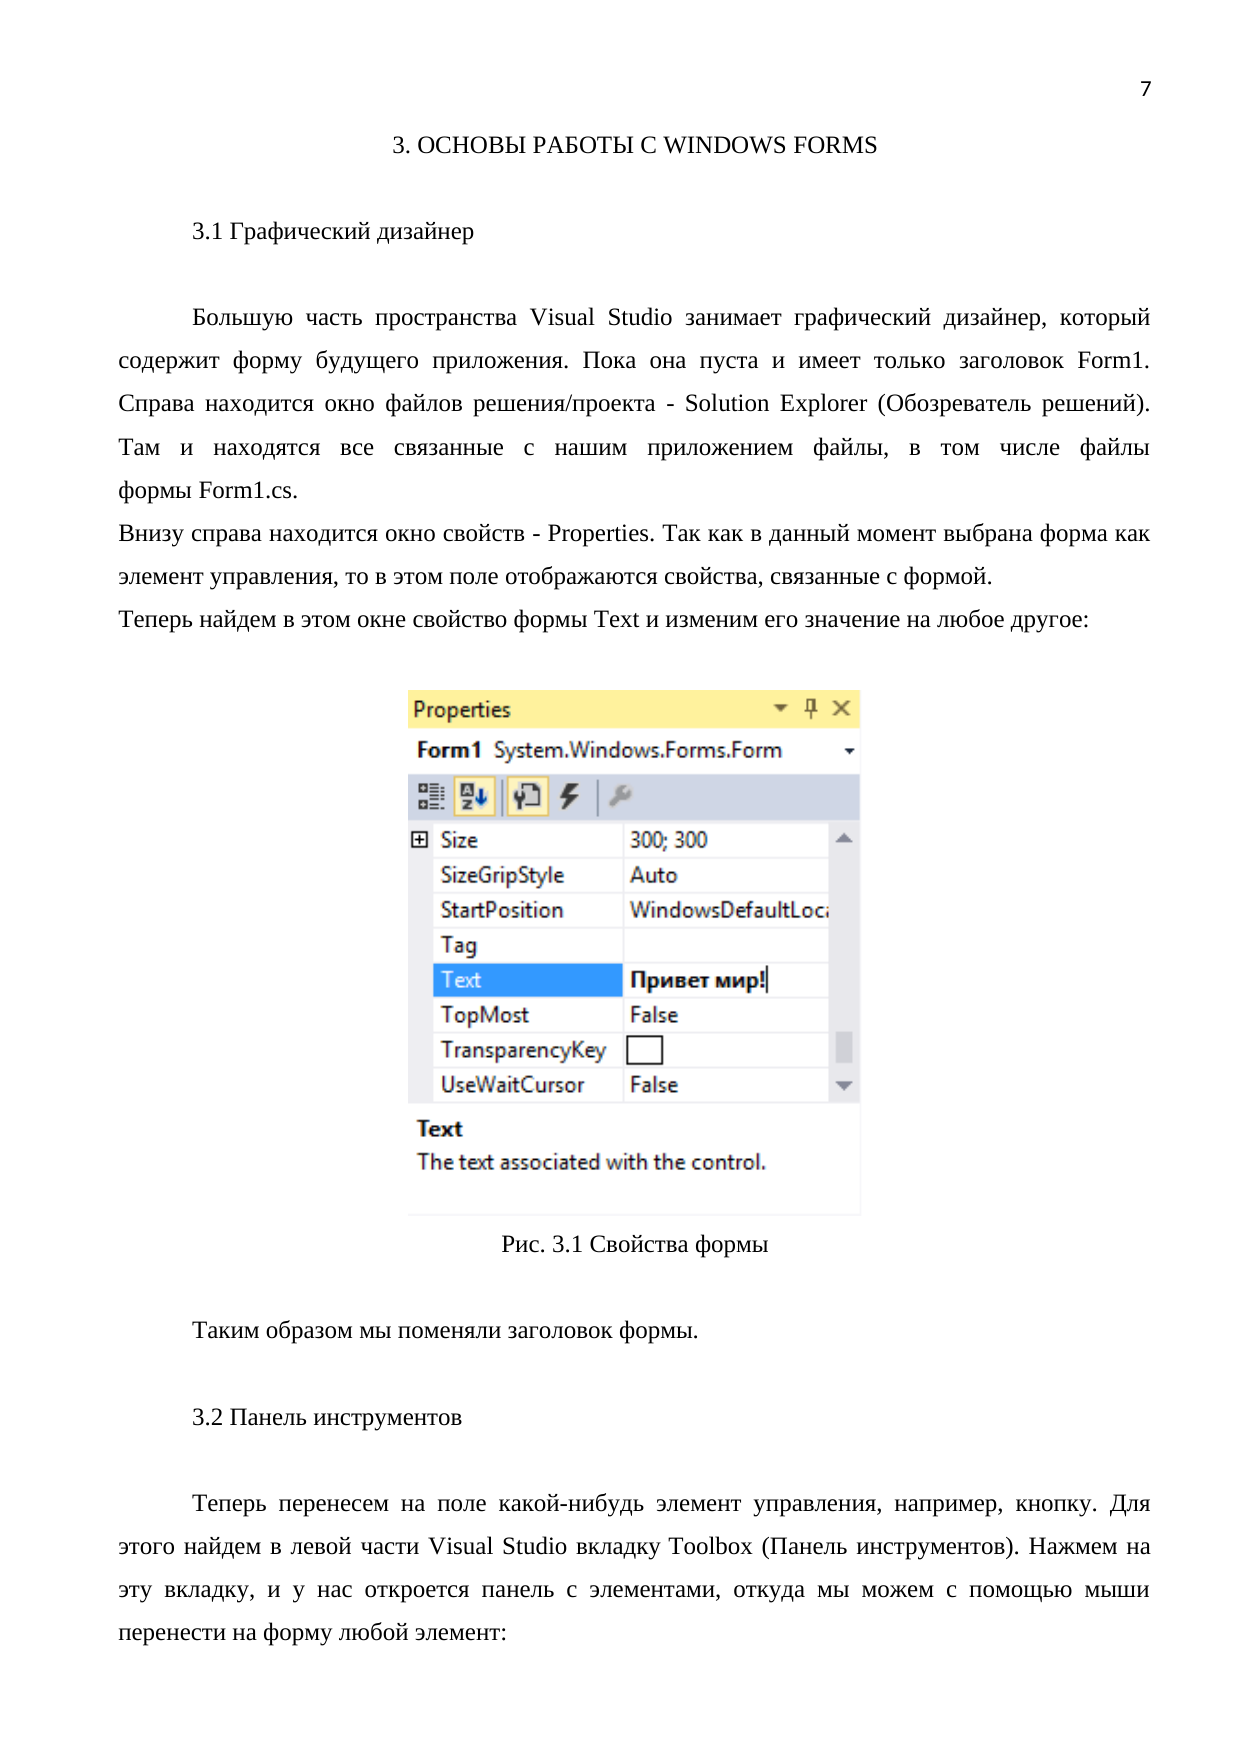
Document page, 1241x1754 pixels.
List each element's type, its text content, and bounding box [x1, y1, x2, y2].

text Рис. 3.1 Свойства формы [118, 1229, 1152, 1258]
text 3.2 Панель инструментов [118, 1402, 1152, 1431]
text Таким образом мы поменяли заголовок формы. [118, 1316, 1152, 1344]
text Большую часть пространства Visual Studio занимает графический дизайнер, который содержит форму будущего приложения. Пока она пуста и имеет только заголовок Form1. Справа находится окно файлов решения/проекта - Solution Explorer (Обозреватель решений). Там и находятся все связанные с нашим приложением файлы, в том числе файлы формы Form1.cs. [118, 302, 1152, 503]
text Теперь перенесем на поле какой-нибудь элемент управления, например, кнопку. Для этого найдем в левой части Visual Studio вкладку Toolbox (Панель инструментов). Нажмем на эту вкладку, и у нас откроется панель с элементами, откуда мы можем с помощью мыши перенести на форму любой элемент: [118, 1488, 1152, 1646]
picture [408, 690, 862, 1216]
text 3. ОСНОВЫ РАБОТЫ С WINDOWS FORMS [118, 130, 1152, 158]
text Внизу справа находится окно свойств - Properties. Так как в данный момент выбрана форма как элемент управления, то в этом поле отображаются свойства, связанные с формой. [118, 518, 1152, 590]
text Теперь найдем в этом окне свойство формы Text и изменим его значение на любое другое: [118, 604, 1152, 633]
text 3.1 Графический дизайнер [118, 216, 1152, 245]
